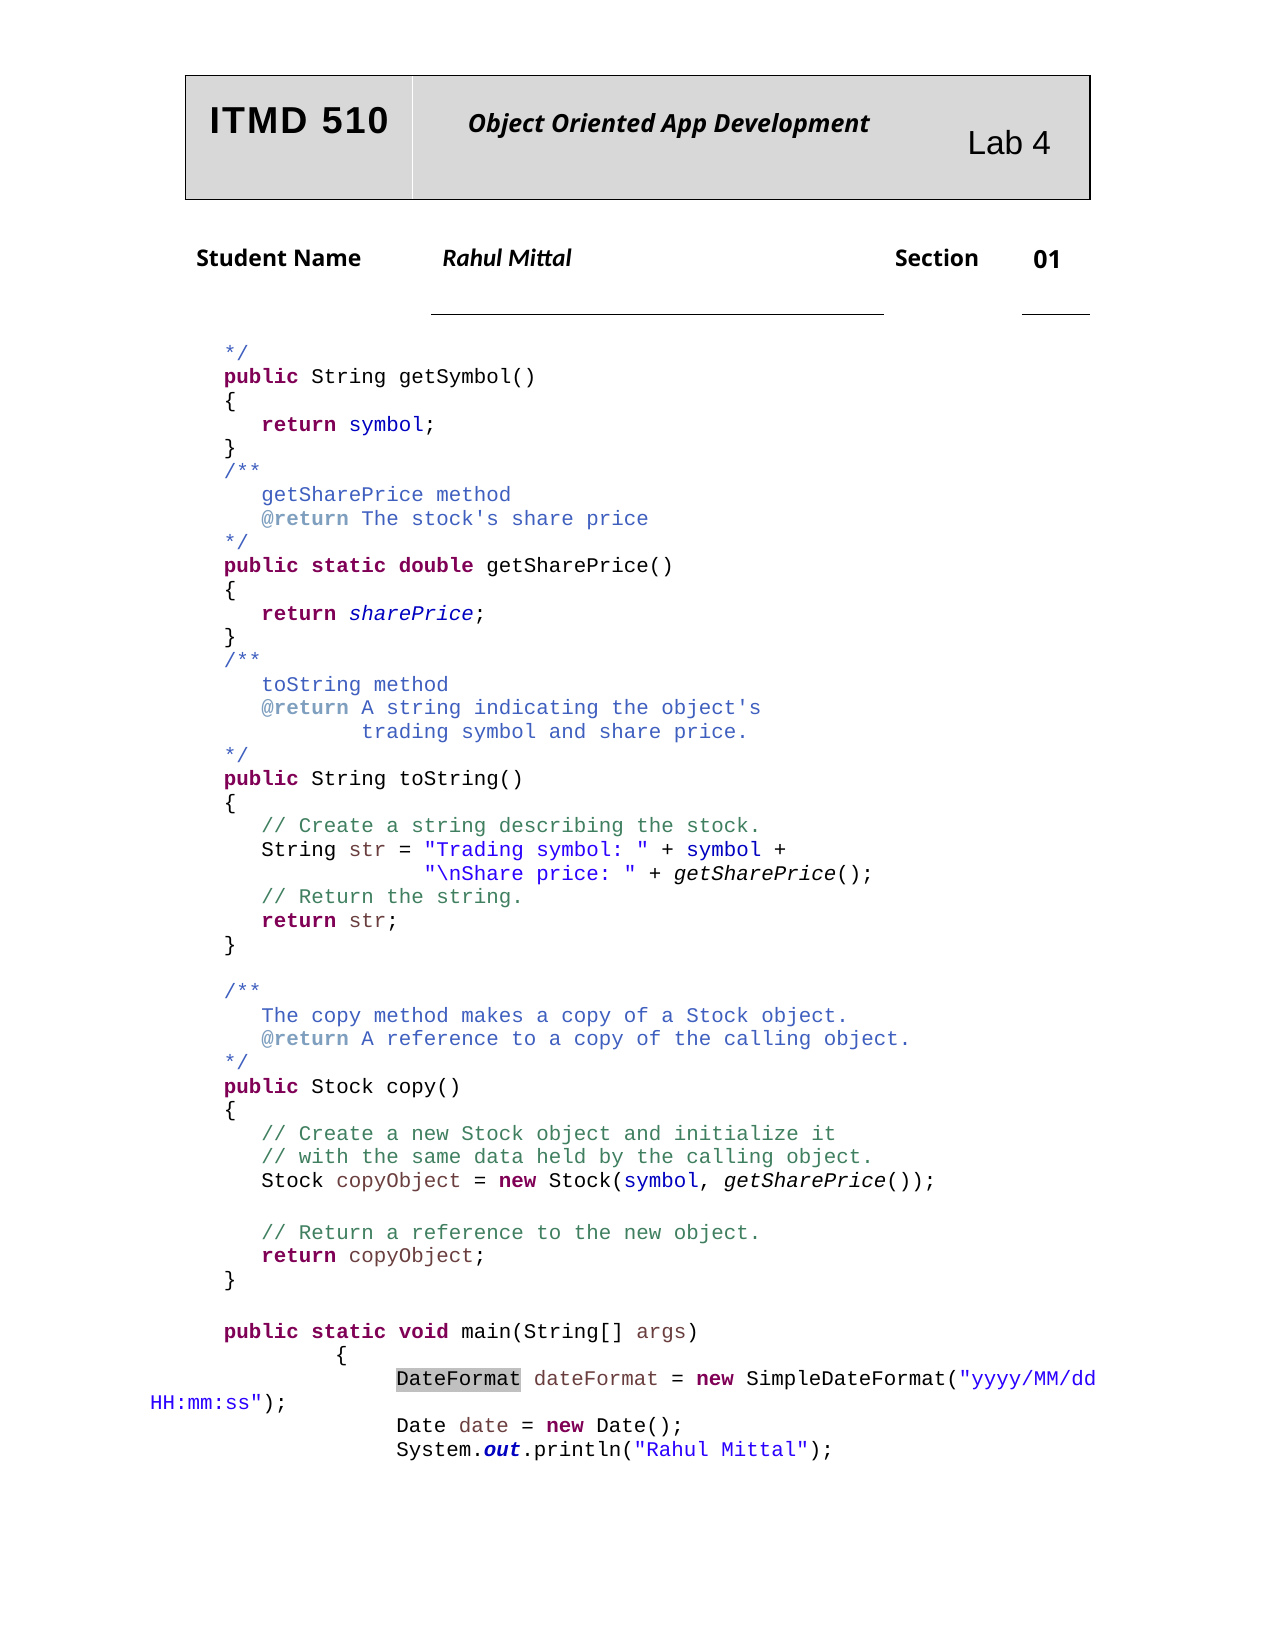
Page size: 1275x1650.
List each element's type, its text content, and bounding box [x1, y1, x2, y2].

text */ [150, 744, 1125, 768]
text String str = "Trading symbol: " + symbol + [150, 839, 1125, 863]
text public String toString() [150, 768, 1125, 792]
text return str; [150, 910, 1125, 934]
text return sharePrice; [150, 603, 1125, 626]
text public static void main(String[] args) [150, 1321, 1125, 1344]
text @return A reference to a copy of the calling object. [150, 1028, 1125, 1052]
text The copy method makes a copy of a Stock object. [150, 1005, 1125, 1028]
text toString method [150, 674, 1125, 697]
text trading symbol and share price. [150, 721, 1125, 744]
text DateFormat dateFormat = new SimpleDateFormat("yyyy/MM/dd HH:mm:ss"); [150, 1368, 1125, 1415]
text } [150, 437, 1125, 461]
text /** [150, 981, 1125, 1005]
text public static double getSharePrice() [150, 555, 1125, 579]
text "\nShare price: " + getSharePrice(); [150, 863, 1125, 886]
text // Create a new Stock object and initialize it [150, 1123, 1125, 1147]
text */ [150, 532, 1125, 555]
text return symbol; [150, 413, 1125, 437]
text System.out.println("Rahul Mittal"); [150, 1439, 1125, 1463]
text Stock copyObject = new Stock(symbol, getSharePrice()); [150, 1170, 1125, 1194]
text { [150, 792, 1125, 816]
text public Stock copy() [150, 1076, 1125, 1099]
text public String getSymbol() [150, 366, 1125, 390]
text /** [150, 650, 1125, 674]
text // with the same data held by the calling object. [150, 1147, 1125, 1170]
text { [150, 1344, 1125, 1368]
text @return A string indicating the object's [150, 697, 1125, 721]
text */ [150, 1052, 1125, 1076]
text { [150, 390, 1125, 413]
text getSharePrice method [150, 484, 1125, 508]
text { [150, 579, 1125, 603]
text return copyObject; [150, 1246, 1125, 1269]
text // Create a string describing the stock. [150, 816, 1125, 839]
text // Return a reference to the new object. [150, 1222, 1125, 1246]
text /** [150, 461, 1125, 484]
text } [150, 1269, 1125, 1293]
text } [150, 626, 1125, 650]
text Date date = new Date(); [150, 1415, 1125, 1439]
text */ [150, 343, 1125, 366]
text } [150, 934, 1125, 957]
text @return The stock's share price [150, 508, 1125, 532]
text // Return the string. [150, 886, 1125, 910]
text { [150, 1099, 1125, 1123]
